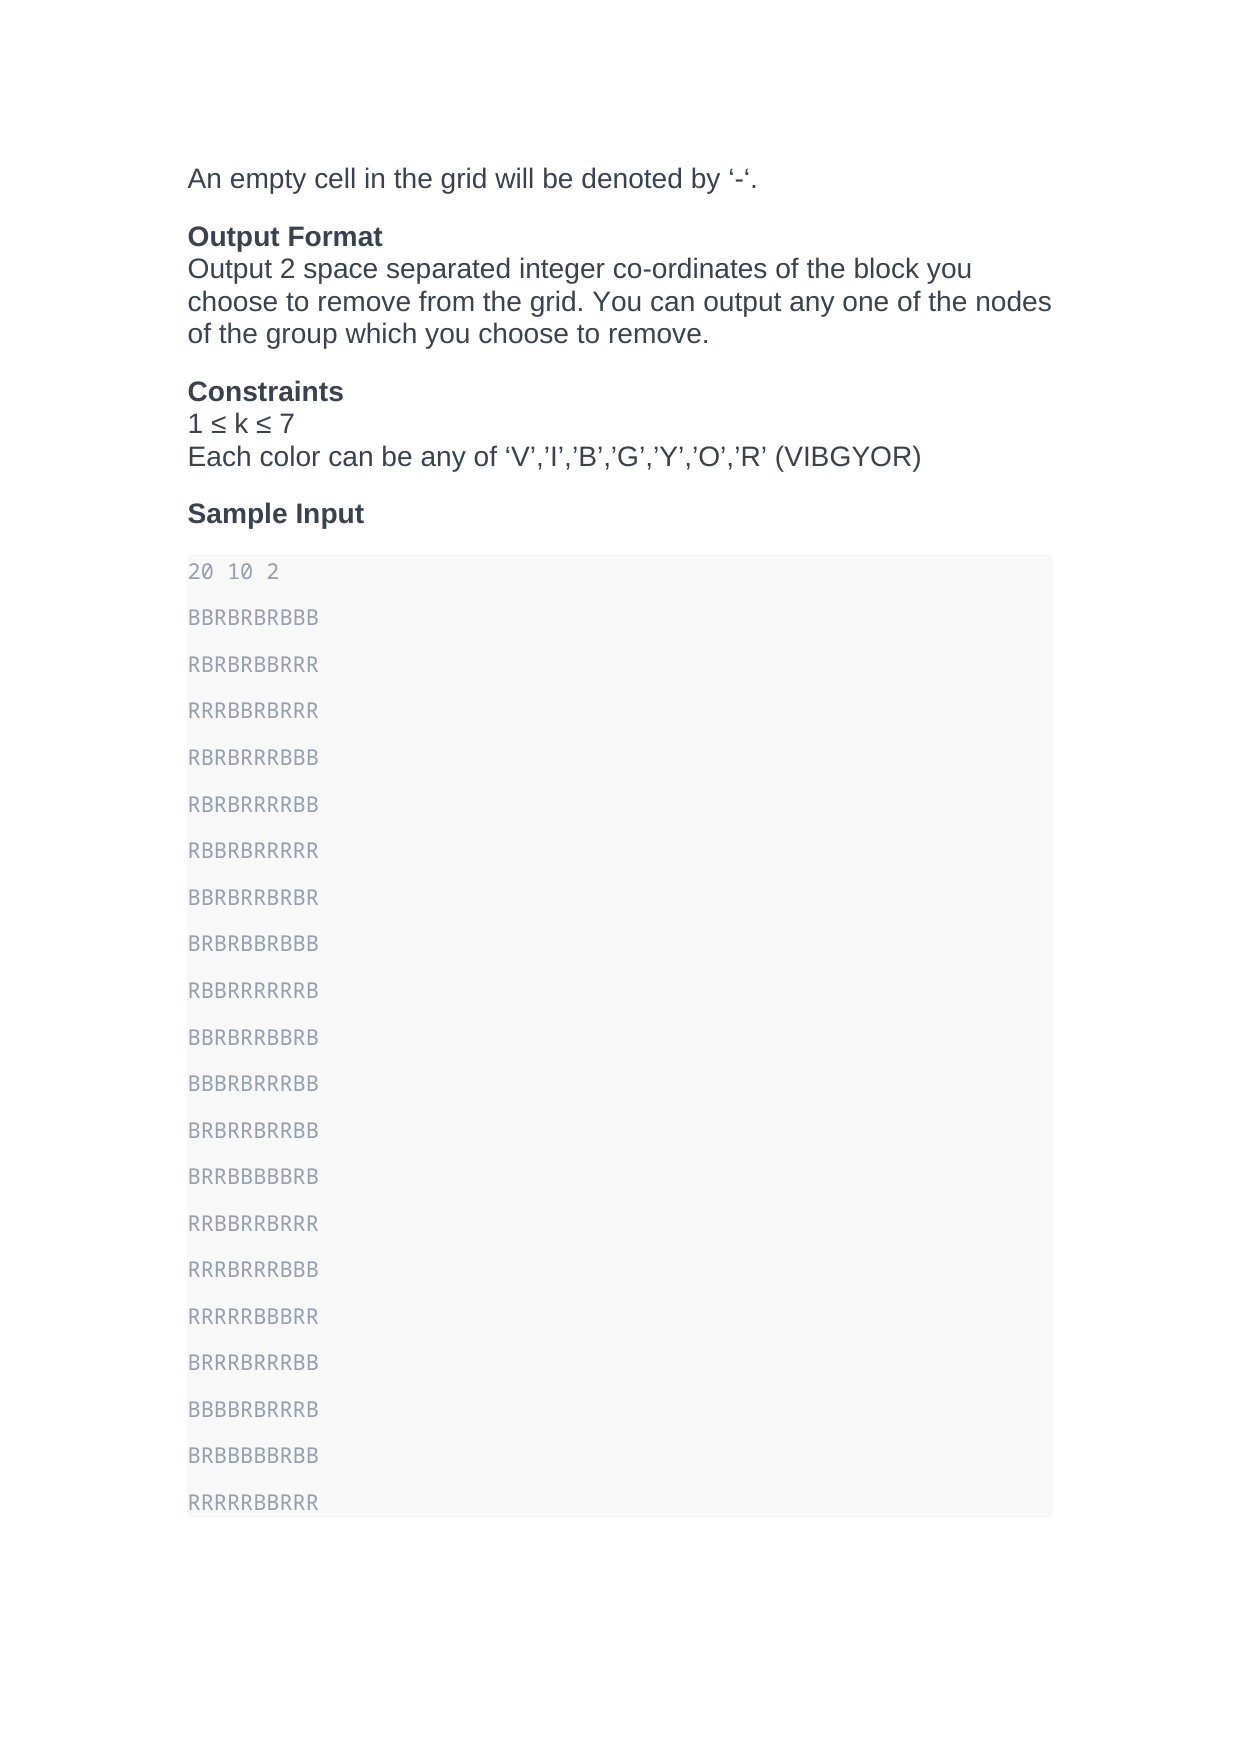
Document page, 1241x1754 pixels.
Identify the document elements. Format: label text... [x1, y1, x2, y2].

text BBBRBRRRBB [187, 1067, 1053, 1099]
text RRRRRBBBRR [187, 1299, 1053, 1332]
text BRBRBBRBBB [187, 927, 1053, 959]
text BBBBRBRRRB [187, 1393, 1053, 1425]
text RBRBRRRBBB [187, 741, 1053, 773]
text RRBBRRBRRR [187, 1206, 1053, 1239]
text Output Format Output 2 space separated integer co-ordinates of the block you choose to remove from the grid. You can output any one of the nodes of the group which you choose to remove. [187, 219, 1053, 349]
text BBRBRRBBRB [187, 1020, 1053, 1053]
text BRBRRBRRBB [187, 1113, 1053, 1146]
text RRRRRBBRRR [187, 1486, 1053, 1518]
text RBRBRBBRRR [187, 648, 1053, 680]
text Constraints 1 ≤ k ≤ 7 Each color can be any of ‘V’,’I’,’B’,’G’,’Y’,’O’,’R’ (VIBGYOR) [187, 374, 1053, 472]
text BBRBRBRBBB [187, 601, 1053, 633]
text BRRRBRRRBB [187, 1346, 1053, 1378]
text RRRBBRBRRR [187, 694, 1053, 727]
text Sample Input [187, 497, 1053, 529]
text BBRBRRBRBR [187, 880, 1053, 913]
text BRRBBBBBRB [187, 1160, 1053, 1192]
text 20 10 2 [187, 554, 1053, 587]
text RBRBRRRRBB [187, 787, 1053, 820]
text RBBRRRRRRB [187, 973, 1053, 1006]
text RRRBRRRBBB [187, 1253, 1053, 1285]
text An empty cell in the grid will be denoted by ‘-‘. [187, 162, 1053, 194]
text BRBBBBBRBB [187, 1439, 1053, 1472]
text RBBRBRRRRR [187, 834, 1053, 866]
